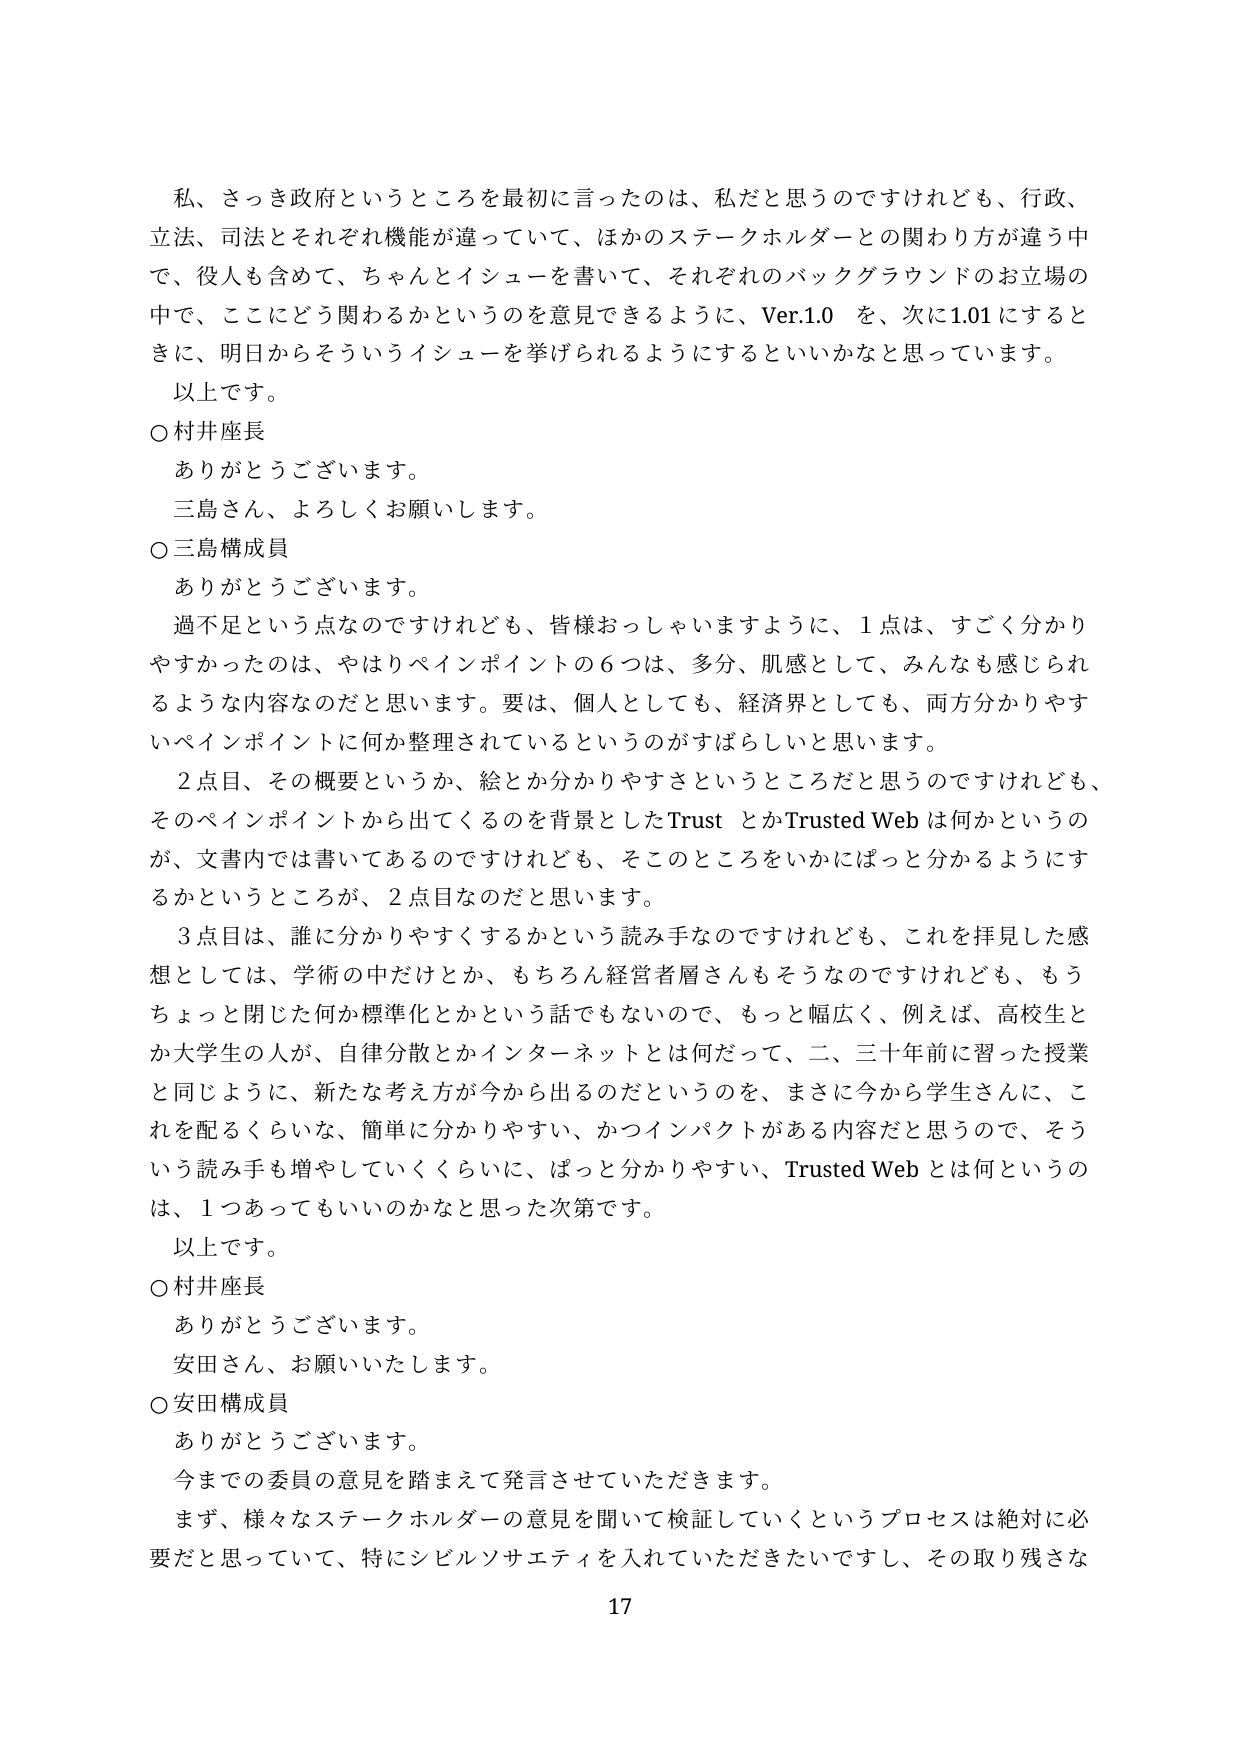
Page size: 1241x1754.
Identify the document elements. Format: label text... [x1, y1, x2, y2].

text 安田さん、お願いいたします。 [149, 1343, 1091, 1382]
text ３点目は、誰に分かりやすくするかという読み手なのですけれども、これを拝見した感想としては、学術の中だけとか、もちろん経営者層さんもそうなのですけれども、もうちょっと閉じた何か標準化とかという話でもないので、もっと幅広く、例えば、高校生とか大学生の人が、自律分散とかインターネットとは何だって、二、三十年前に習った授業と同じように、新たな考え方が今から出るのだというのを、まさに今から学生さんに、これを配るくらいな、簡単に分かりやすい、かつインパクトがある内容だと思うので、そういう読み手も増やしていくくらいに、ぱっと分かりやすい、Trusted Webとは何というのは、１つあってもいいのかなと思った次第です。 [149, 916, 1091, 1227]
text ありがとうございます。 [149, 449, 1091, 488]
text 三島さん、よろしくお願いします。 [149, 488, 1091, 527]
text 今までの委員の意見を踏まえて発言させていただきます。 [149, 1460, 1091, 1499]
text 以上です。 [149, 1227, 1091, 1266]
text 以上です。 [149, 372, 1091, 411]
text ○安田構成員 [149, 1382, 1091, 1421]
text 過不足という点なのですけれども、皆様おっしゃいますように、１点は、すごく分かりやすかったのは、やはりペインポイントの６つは、多分、肌感として、みんなも感じられるような内容なのだと思います。要は、個人としても、経済界としても、両方分かりやすいペインポイントに何か整理されているというのがすばらしいと思います。 [149, 605, 1091, 760]
text ○村井座長 [149, 1266, 1091, 1304]
text ありがとうございます。 [149, 1421, 1091, 1460]
text 私、さっき政府というところを最初に言ったのは、私だと思うのですけれども、行政、立法、司法とそれぞれ機能が違っていて、ほかのステークホルダーとの関わり方が違う中で、役人も含めて、ちゃんとイシューを書いて、それぞれのバックグラウンドのお立場の中で、ここにどう関わるかというのを意見できるように、Ver.1.0を、次に1.01にするときに、明日からそういうイシューを挙げられるようにするといいかなと思っています。 [149, 178, 1091, 372]
text ○三島構成員 [149, 527, 1091, 566]
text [149, 1499, 1091, 1576]
text ２点目、その概要というか、絵とか分かりやすさというところだと思うのですけれども、そのペインポイントから出てくるのを背景としたTrustとかTrusted Webは何かというのが、文書内では書いてあるのですけれども、そこのところをいかにぱっと分かるようにするかというところが、２点目なのだと思います。 [149, 760, 1091, 916]
text ありがとうございます。 [149, 566, 1091, 605]
text ありがとうございます。 [149, 1304, 1091, 1343]
text ○村井座長 [149, 411, 1091, 449]
